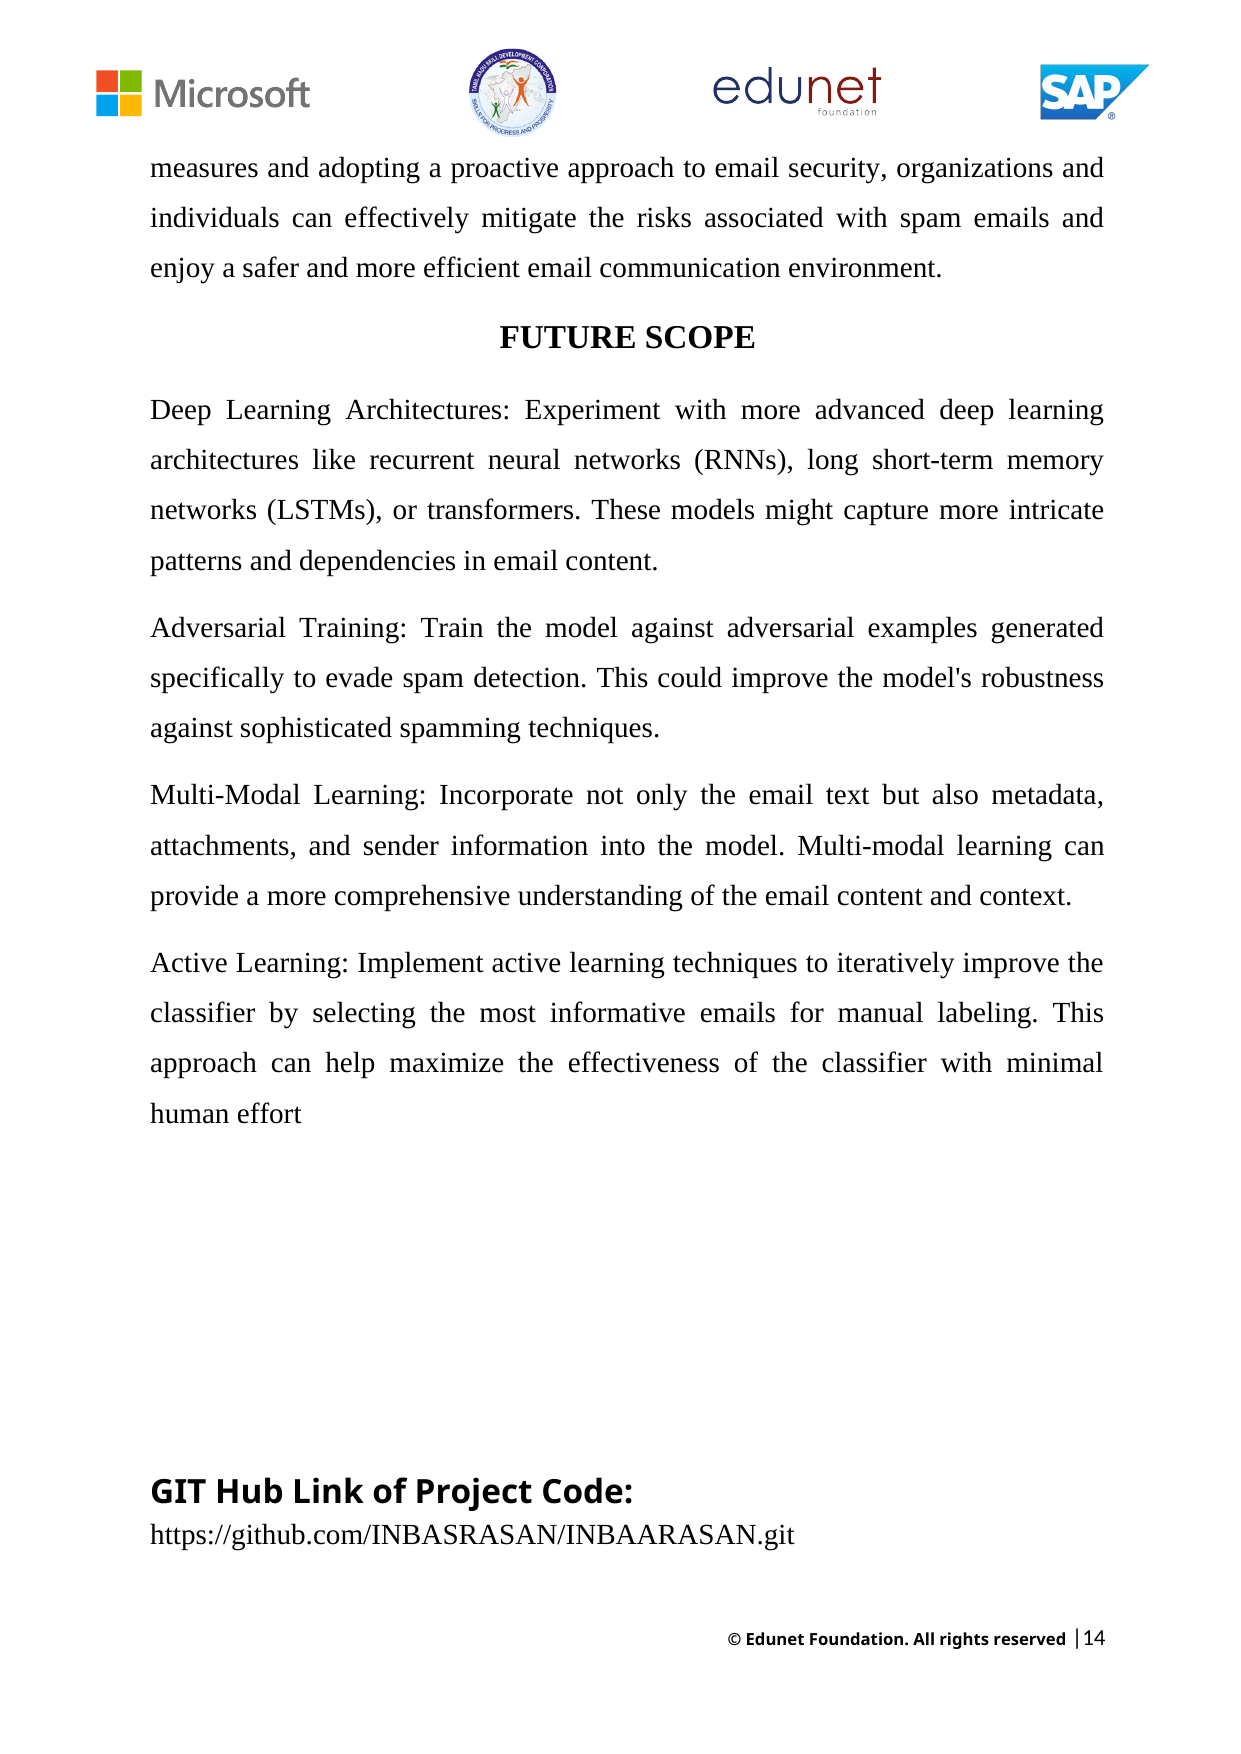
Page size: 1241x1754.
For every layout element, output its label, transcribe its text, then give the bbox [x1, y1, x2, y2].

picture [466, 45, 558, 138]
text Multi-Modal Learning: Incorporate not only the email text but also metadata, attachments, and sender information into the model. Multi-modal learning can provide a more comprehensive understanding of the email content and context. [150, 777, 1105, 911]
text Adversarial Training: Train the model against adversarial examples generated specifically to evade spam detection. This could improve the model's robustness against sophisticated spamming techniques. [150, 610, 1105, 744]
text FUTURE SCOPE [150, 318, 1105, 356]
picture [1039, 63, 1151, 121]
picture [706, 60, 889, 122]
text https://github.com/INBASRASAN/INBAARASAN.git [150, 1517, 1105, 1550]
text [150, 150, 1105, 284]
text Deep Learning Architectures: Experiment with more advanced deep learning architectures like recurrent neural networks (RNNs), long short-term memory networks (LSTMs), or transformers. These models might capture more intricate patterns and dependencies in email content. [150, 392, 1105, 576]
subtitle GIT Hub Link of Project Code: [150, 1468, 1105, 1513]
text Active Learning: Implement active learning techniques to iteratively improve the classifier by selecting the most informative emails for manual labeling. This approach can help maximize the effectiveness of the classifier with minimal human effort [150, 945, 1105, 1129]
picture [91, 65, 316, 121]
